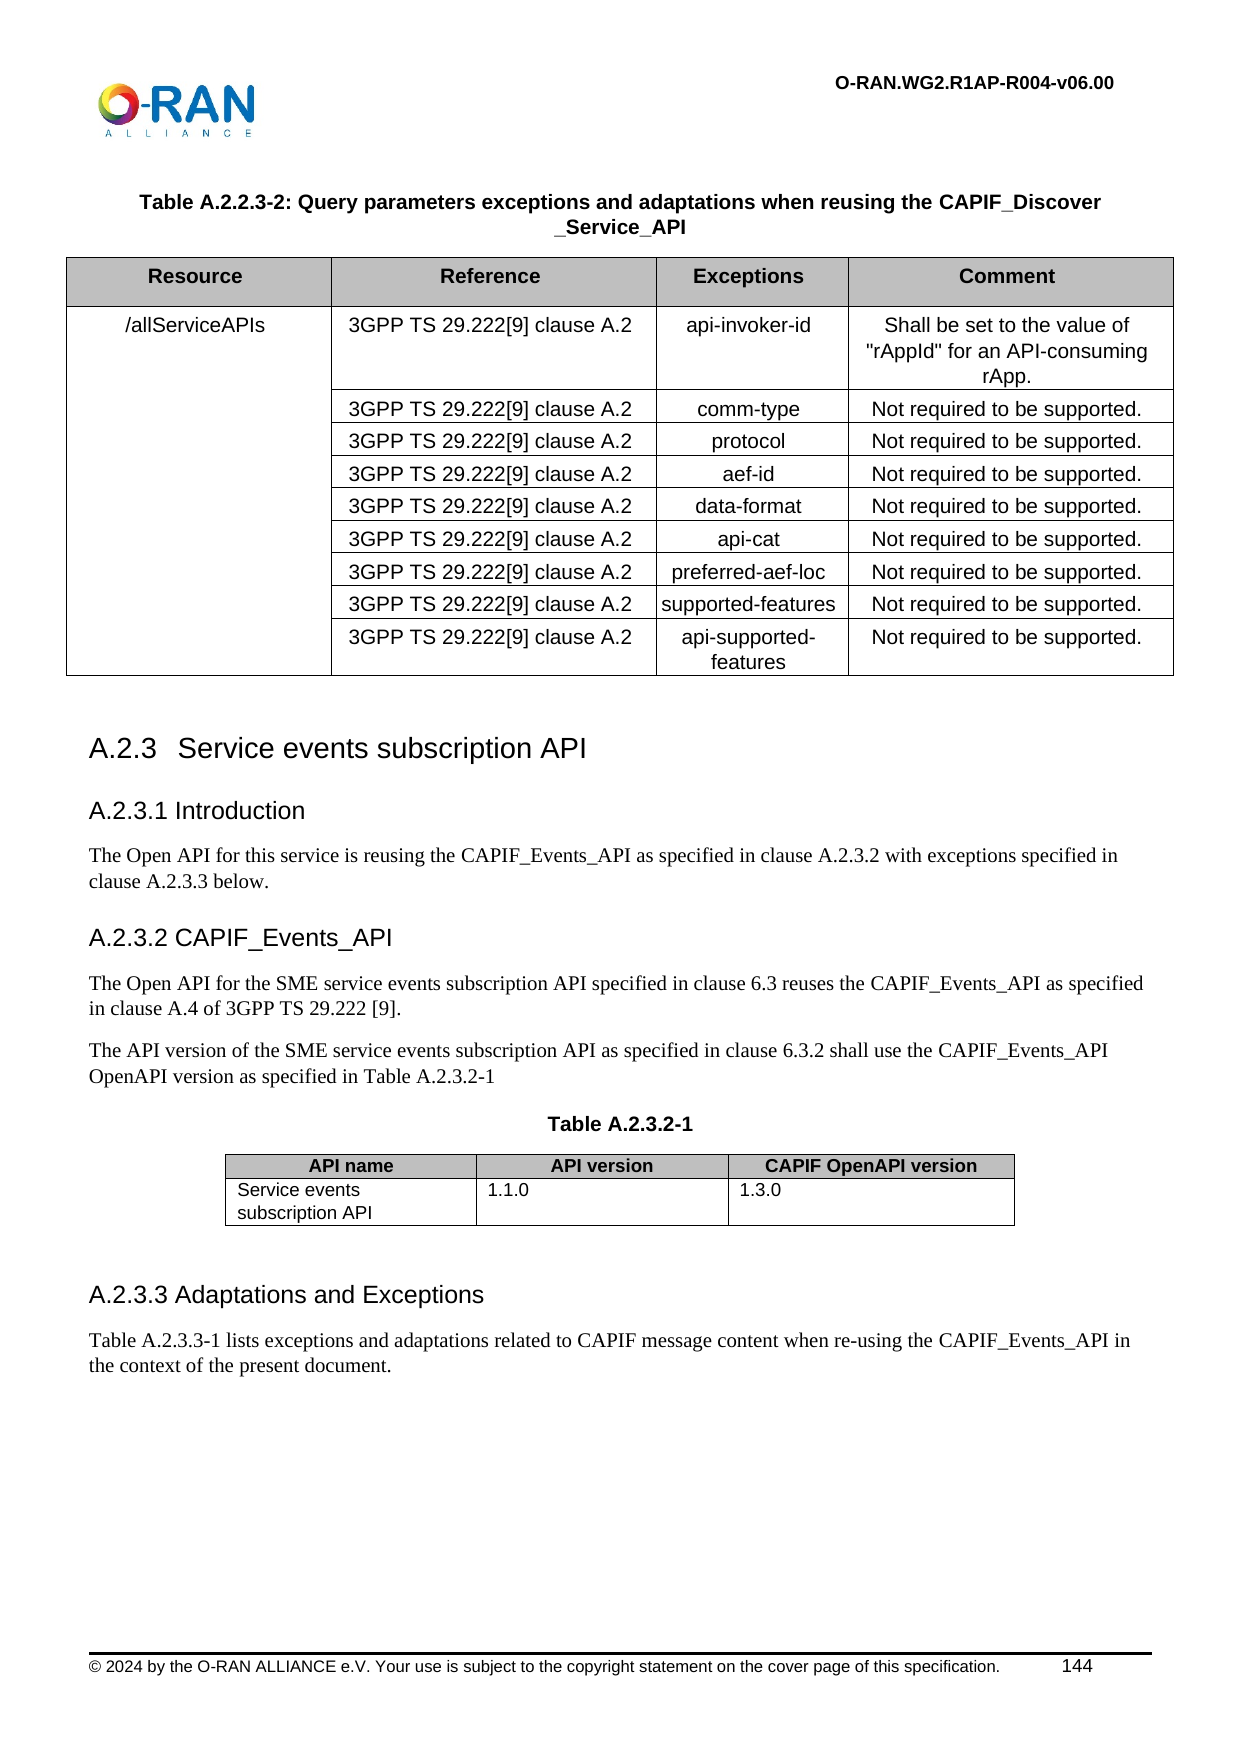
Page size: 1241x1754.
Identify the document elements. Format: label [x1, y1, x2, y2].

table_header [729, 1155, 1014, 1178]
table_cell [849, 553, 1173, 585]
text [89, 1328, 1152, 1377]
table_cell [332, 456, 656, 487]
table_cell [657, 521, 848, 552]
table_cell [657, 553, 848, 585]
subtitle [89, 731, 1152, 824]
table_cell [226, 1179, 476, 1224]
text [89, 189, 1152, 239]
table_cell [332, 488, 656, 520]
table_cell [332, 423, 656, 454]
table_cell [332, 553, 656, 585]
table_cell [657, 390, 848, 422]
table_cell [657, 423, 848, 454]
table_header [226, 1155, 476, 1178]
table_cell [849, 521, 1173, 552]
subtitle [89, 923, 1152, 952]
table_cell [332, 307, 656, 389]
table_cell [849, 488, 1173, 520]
picture [88, 70, 268, 148]
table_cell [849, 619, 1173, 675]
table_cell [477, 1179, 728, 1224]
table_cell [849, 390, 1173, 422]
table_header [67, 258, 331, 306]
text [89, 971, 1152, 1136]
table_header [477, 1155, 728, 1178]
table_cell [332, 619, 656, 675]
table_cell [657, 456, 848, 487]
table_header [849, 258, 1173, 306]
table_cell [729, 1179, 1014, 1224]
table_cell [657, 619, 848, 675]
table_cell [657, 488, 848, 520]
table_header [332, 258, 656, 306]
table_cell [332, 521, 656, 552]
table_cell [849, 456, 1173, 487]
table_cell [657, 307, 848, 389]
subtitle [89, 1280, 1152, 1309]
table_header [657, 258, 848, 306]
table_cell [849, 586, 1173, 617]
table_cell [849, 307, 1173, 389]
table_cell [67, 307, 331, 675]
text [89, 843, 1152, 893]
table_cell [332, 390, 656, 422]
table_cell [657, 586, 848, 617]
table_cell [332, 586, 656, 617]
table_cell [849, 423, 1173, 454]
